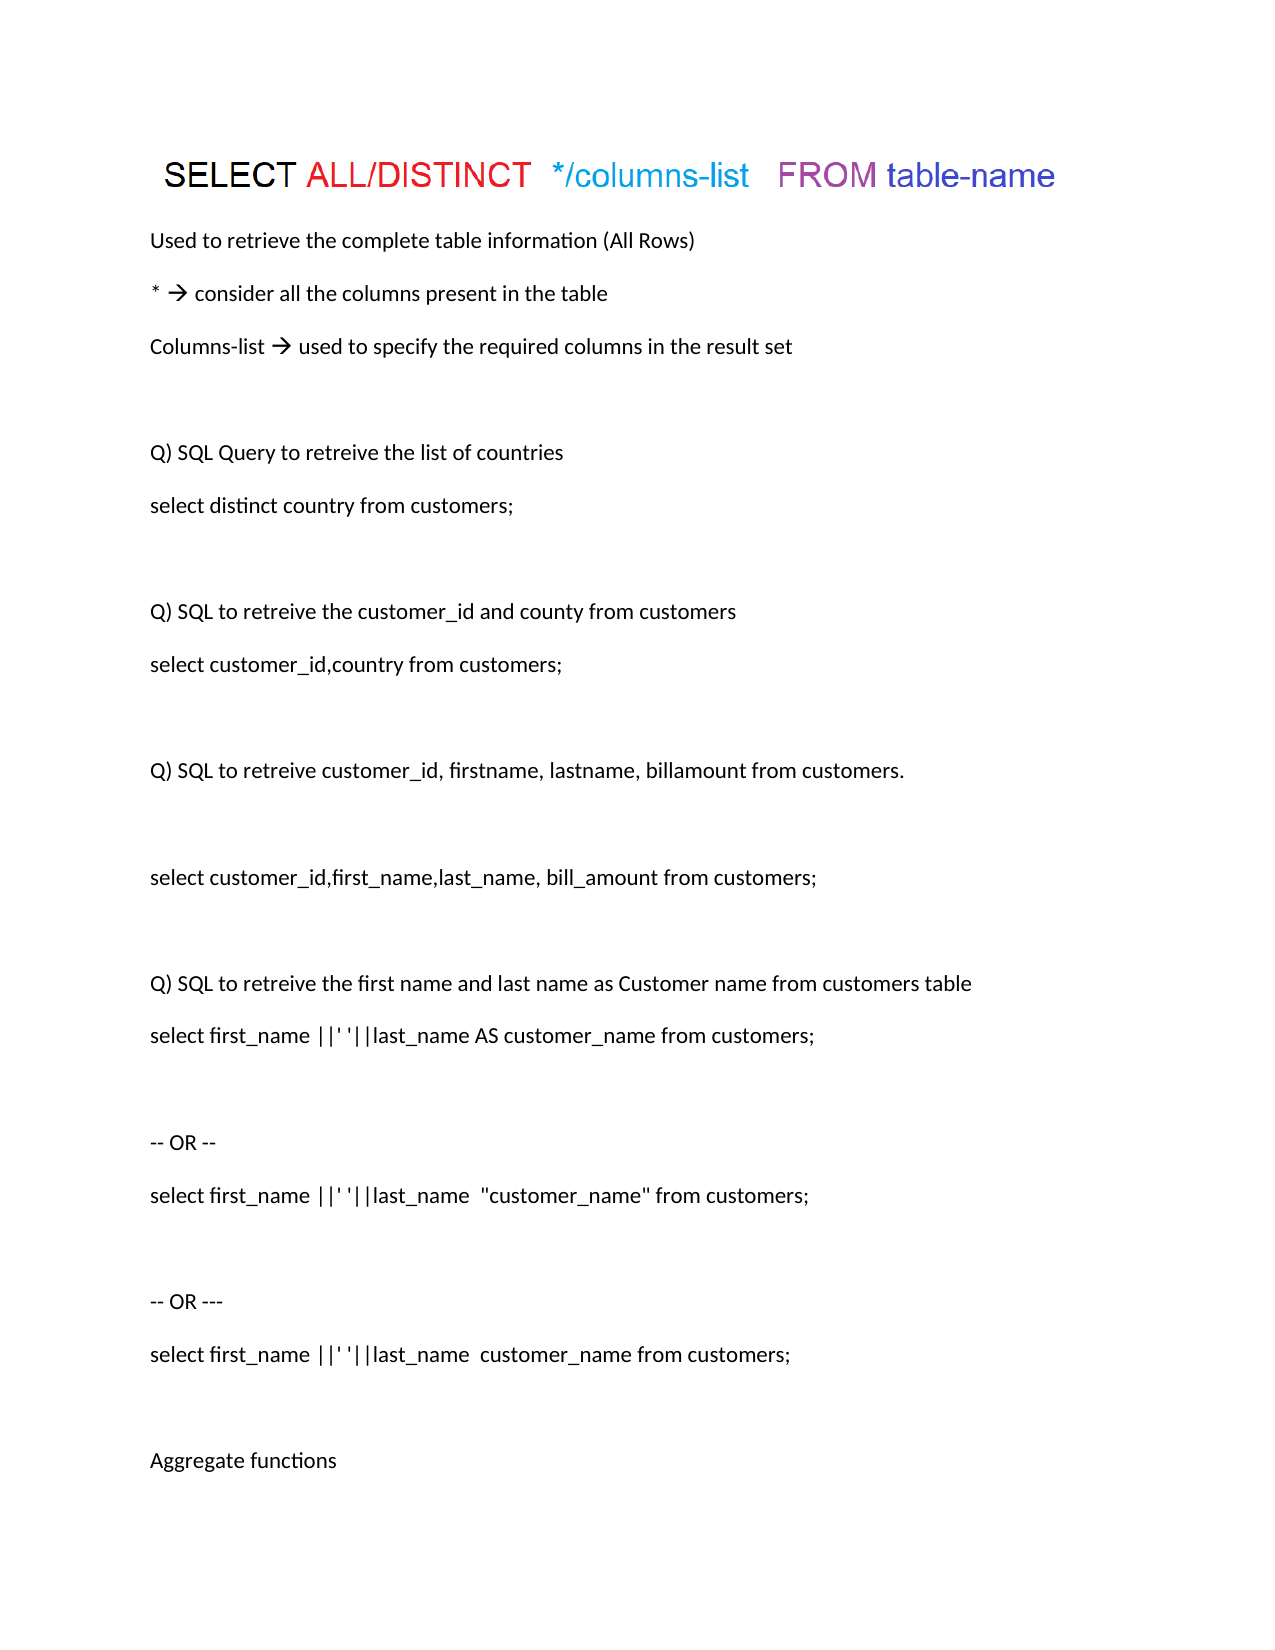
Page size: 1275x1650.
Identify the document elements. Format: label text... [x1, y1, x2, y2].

picture [150, 150, 1125, 202]
text Q) SQL to retreive the first name and last name as Customer name from customers table [150, 969, 1125, 997]
text Q) SQL Query to retreive the list of countries [150, 438, 1125, 466]
text Aggregate functions [150, 1446, 1125, 1474]
text Q) SQL to retreive customer_id, firstname, lastname, billamount from customers. [150, 757, 1125, 784]
text -- OR -- [150, 1128, 1125, 1156]
text select customer_id,country from customers; [150, 651, 1125, 678]
text * consider all the columns present in the table [150, 279, 1125, 307]
text select first_name ||' '||last_name customer_name from customers; [150, 1340, 1125, 1368]
text select distinct country from customers; [150, 491, 1125, 519]
text Q) SQL to retreive the customer_id and county from customers [150, 597, 1125, 626]
text -- OR --- [150, 1287, 1125, 1315]
text Used to retrieve the complete table information (All Rows) [150, 226, 1125, 254]
text Columns-list used to specify the required columns in the result set [150, 332, 1125, 360]
text select customer_id,first_name,last_name, bill_amount from customers; [150, 863, 1125, 891]
text select first_name ||' '||last_name "customer_name" from customers; [150, 1181, 1125, 1209]
text select first_name ||' '||last_name AS customer_name from customers; [150, 1022, 1125, 1050]
